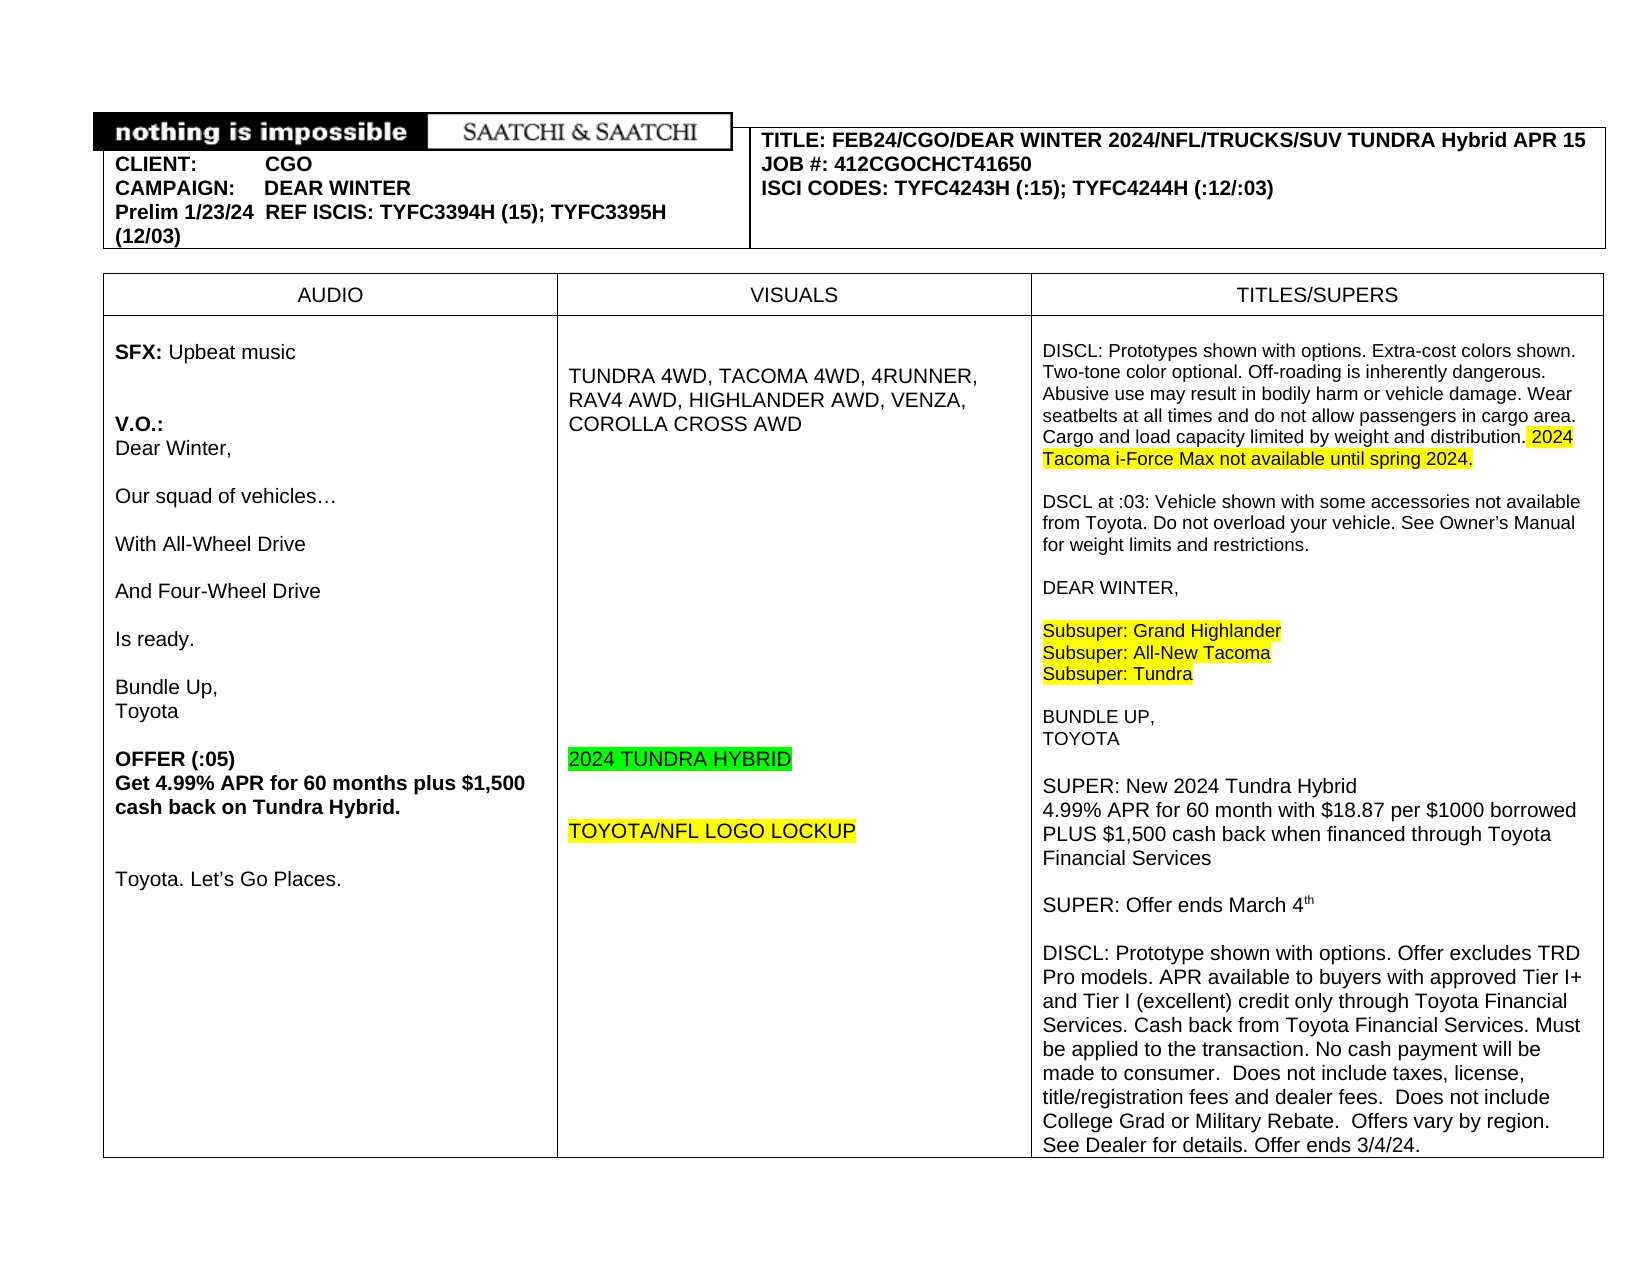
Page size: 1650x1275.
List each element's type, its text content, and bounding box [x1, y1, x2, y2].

table_header VISUALS [558, 274, 1031, 315]
table_header TITLES/SUPERS [1032, 274, 1603, 315]
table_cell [104, 316, 557, 1157]
picture [95, 114, 732, 150]
table_header AUDIO [104, 274, 557, 315]
table_header TV: :15 CLIENT: CGO CAMPAIGN: DEAR WINTER Prelim 1/23/24 REF ISCIS: TYFC3394H (15); TYFC3395H (12/03) [104, 128, 749, 248]
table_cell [558, 316, 1031, 1157]
table_header TITLE: FEB24/CGO/DEAR WINTER 2024/NFL/TRUCKS/SUV TUNDRA Hybrid APR 15 JOB #: 412CGOCHCT41650 ISCI CODES: TYFC4243H (:15); TYFC4244H (:12/:03) [751, 128, 1605, 248]
